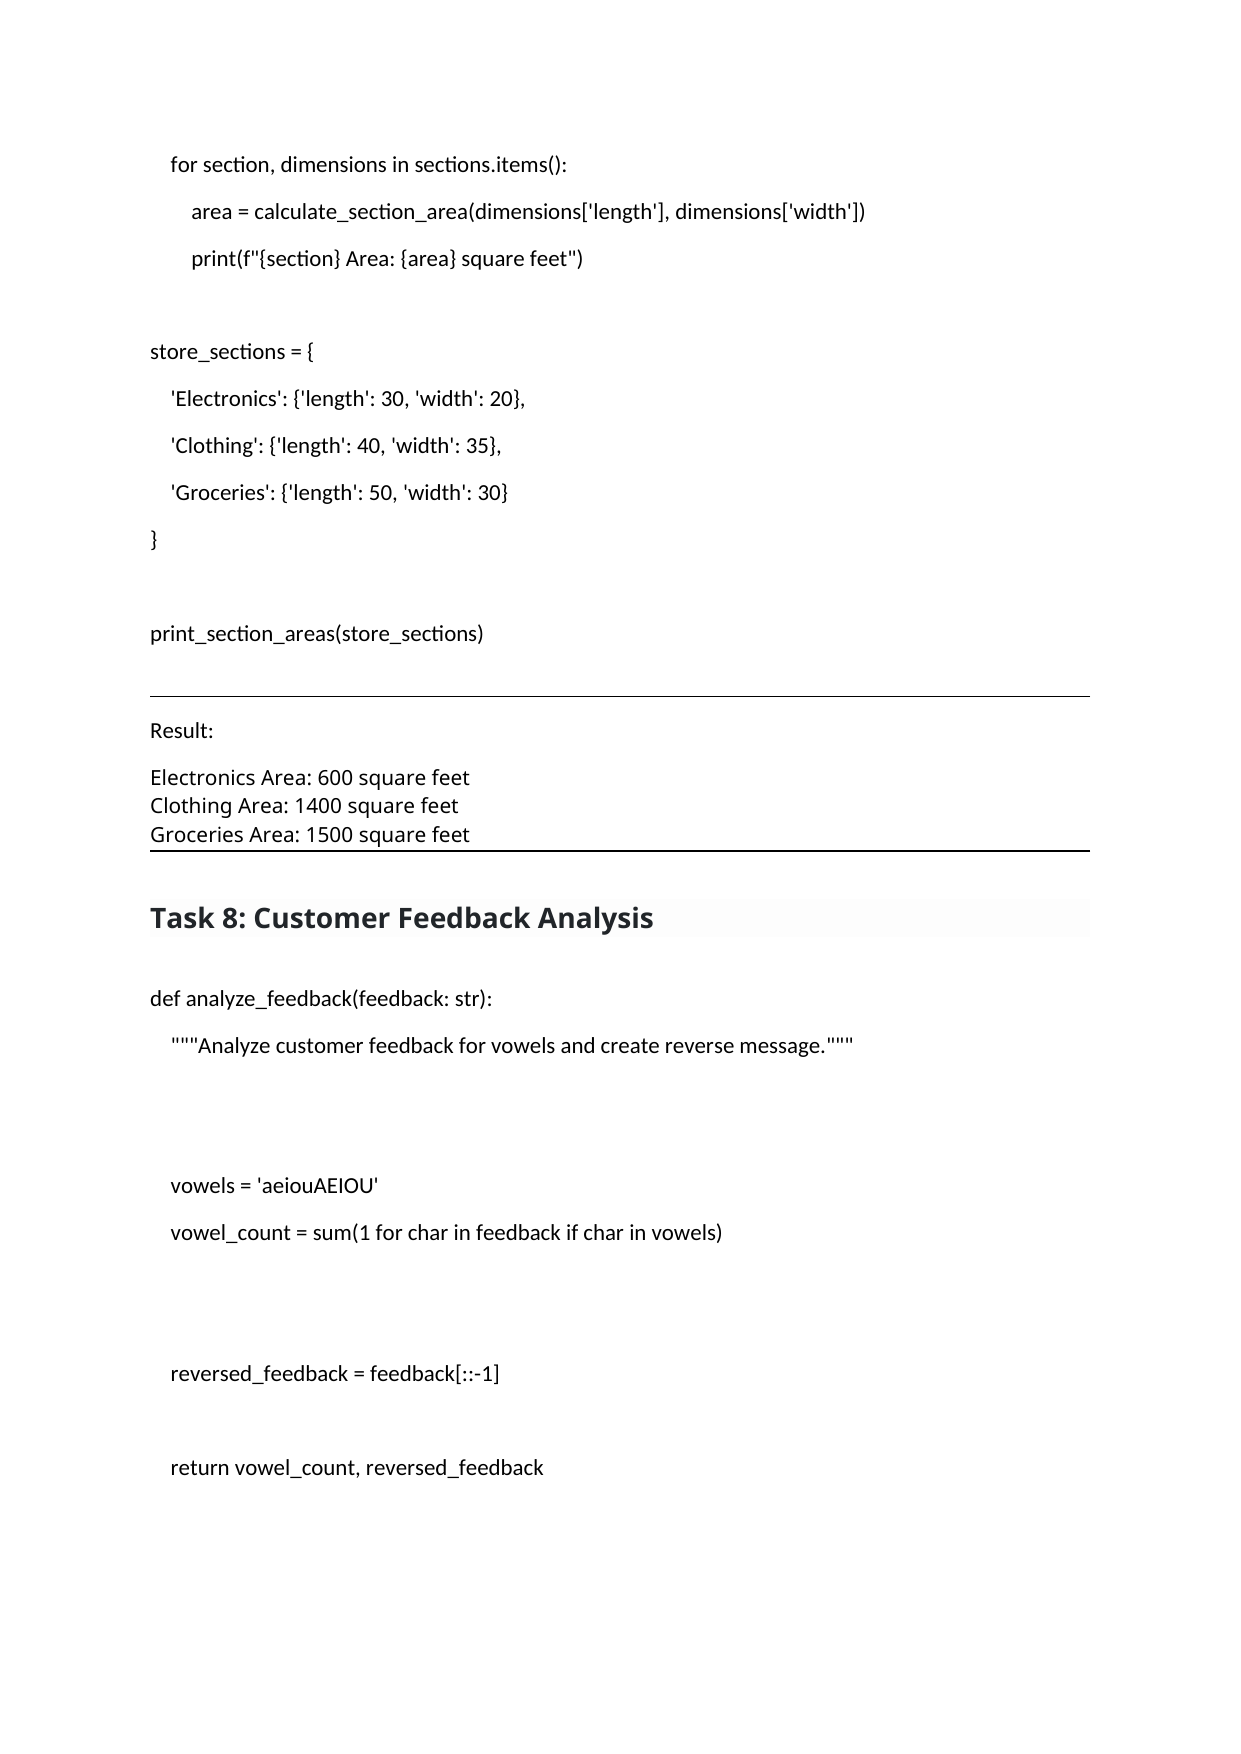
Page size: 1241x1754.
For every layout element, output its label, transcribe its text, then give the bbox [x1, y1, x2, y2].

text def analyze_feedback(feedback: str): [150, 984, 1090, 1012]
text store_sections = { [150, 337, 1090, 366]
text } [150, 525, 1090, 553]
text for section, dimensions in sections.items(): [150, 150, 1090, 178]
text Electronics Area: 600 square feet [150, 763, 1090, 791]
text reversed_feedback = feedback[::-1] [150, 1359, 1090, 1387]
text vowel_count = sum(1 for char in feedback if char in vowels) [150, 1218, 1090, 1246]
text 'Clothing': {'length': 40, 'width': 35}, [150, 431, 1090, 459]
text area = calculate_section_area(dimensions['length'], dimensions['width']) [150, 197, 1090, 225]
text """Analyze customer feedback for vowels and create reverse message.""" [150, 1031, 1090, 1059]
text return vowel_count, reversed_feedback [150, 1453, 1090, 1481]
text Groceries Area: 1500 square feet [150, 820, 1090, 850]
text print(f"{section} Area: {area} square feet") [150, 244, 1090, 272]
text vowels = 'aeiouAEIOU' [150, 1172, 1090, 1199]
text Task 8: Customer Feedback Analysis [150, 899, 1090, 937]
text Result: [150, 716, 1090, 744]
text 'Groceries': {'length': 50, 'width': 30} [150, 478, 1090, 506]
text 'Electronics': {'length': 30, 'width': 20}, [150, 384, 1090, 412]
text print_section_areas(store_sections) [150, 619, 1090, 647]
text Clothing Area: 1400 square feet [150, 791, 1090, 820]
